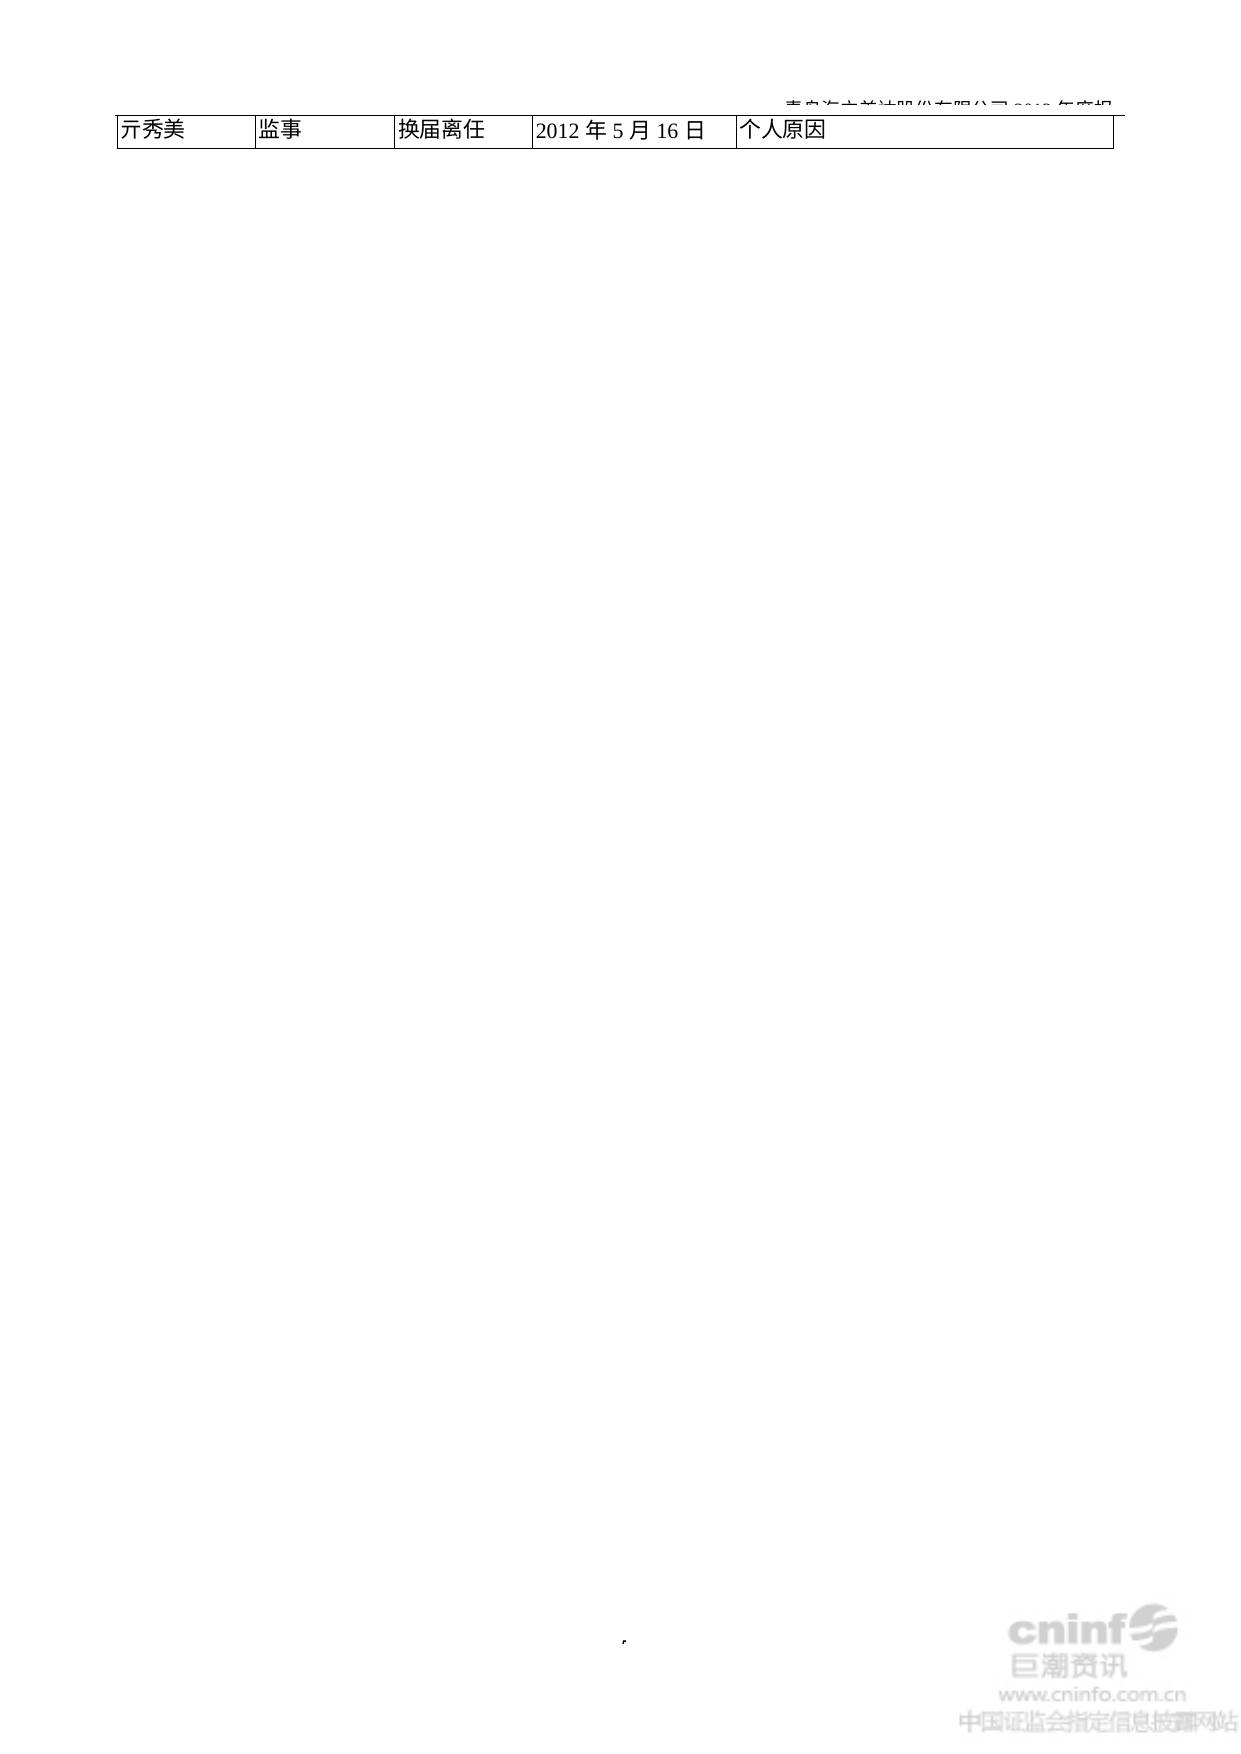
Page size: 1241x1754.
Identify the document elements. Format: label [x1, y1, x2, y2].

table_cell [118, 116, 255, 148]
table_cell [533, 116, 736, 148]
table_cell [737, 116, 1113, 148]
picture [958, 1593, 1241, 1754]
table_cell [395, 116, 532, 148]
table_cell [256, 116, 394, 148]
